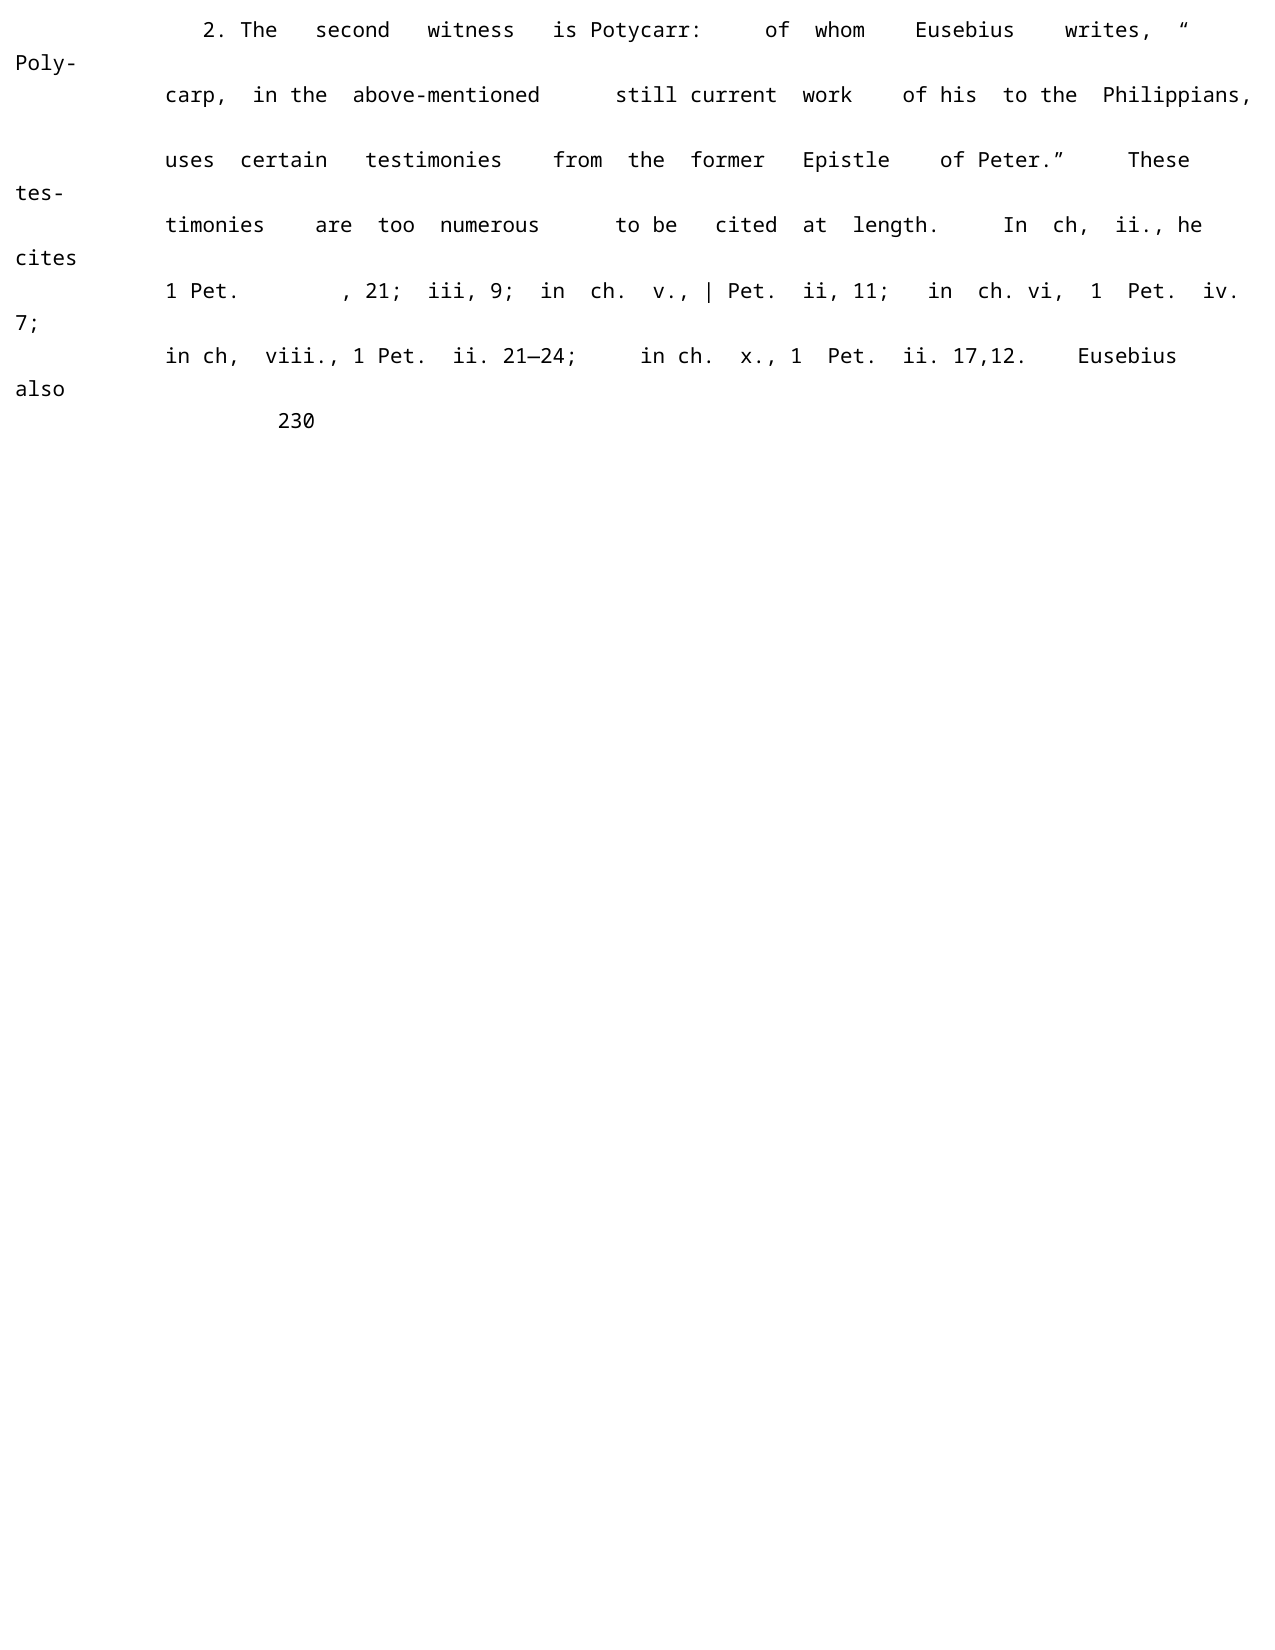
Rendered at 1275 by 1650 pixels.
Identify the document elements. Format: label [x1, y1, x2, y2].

text [15, 15, 1260, 1149]
